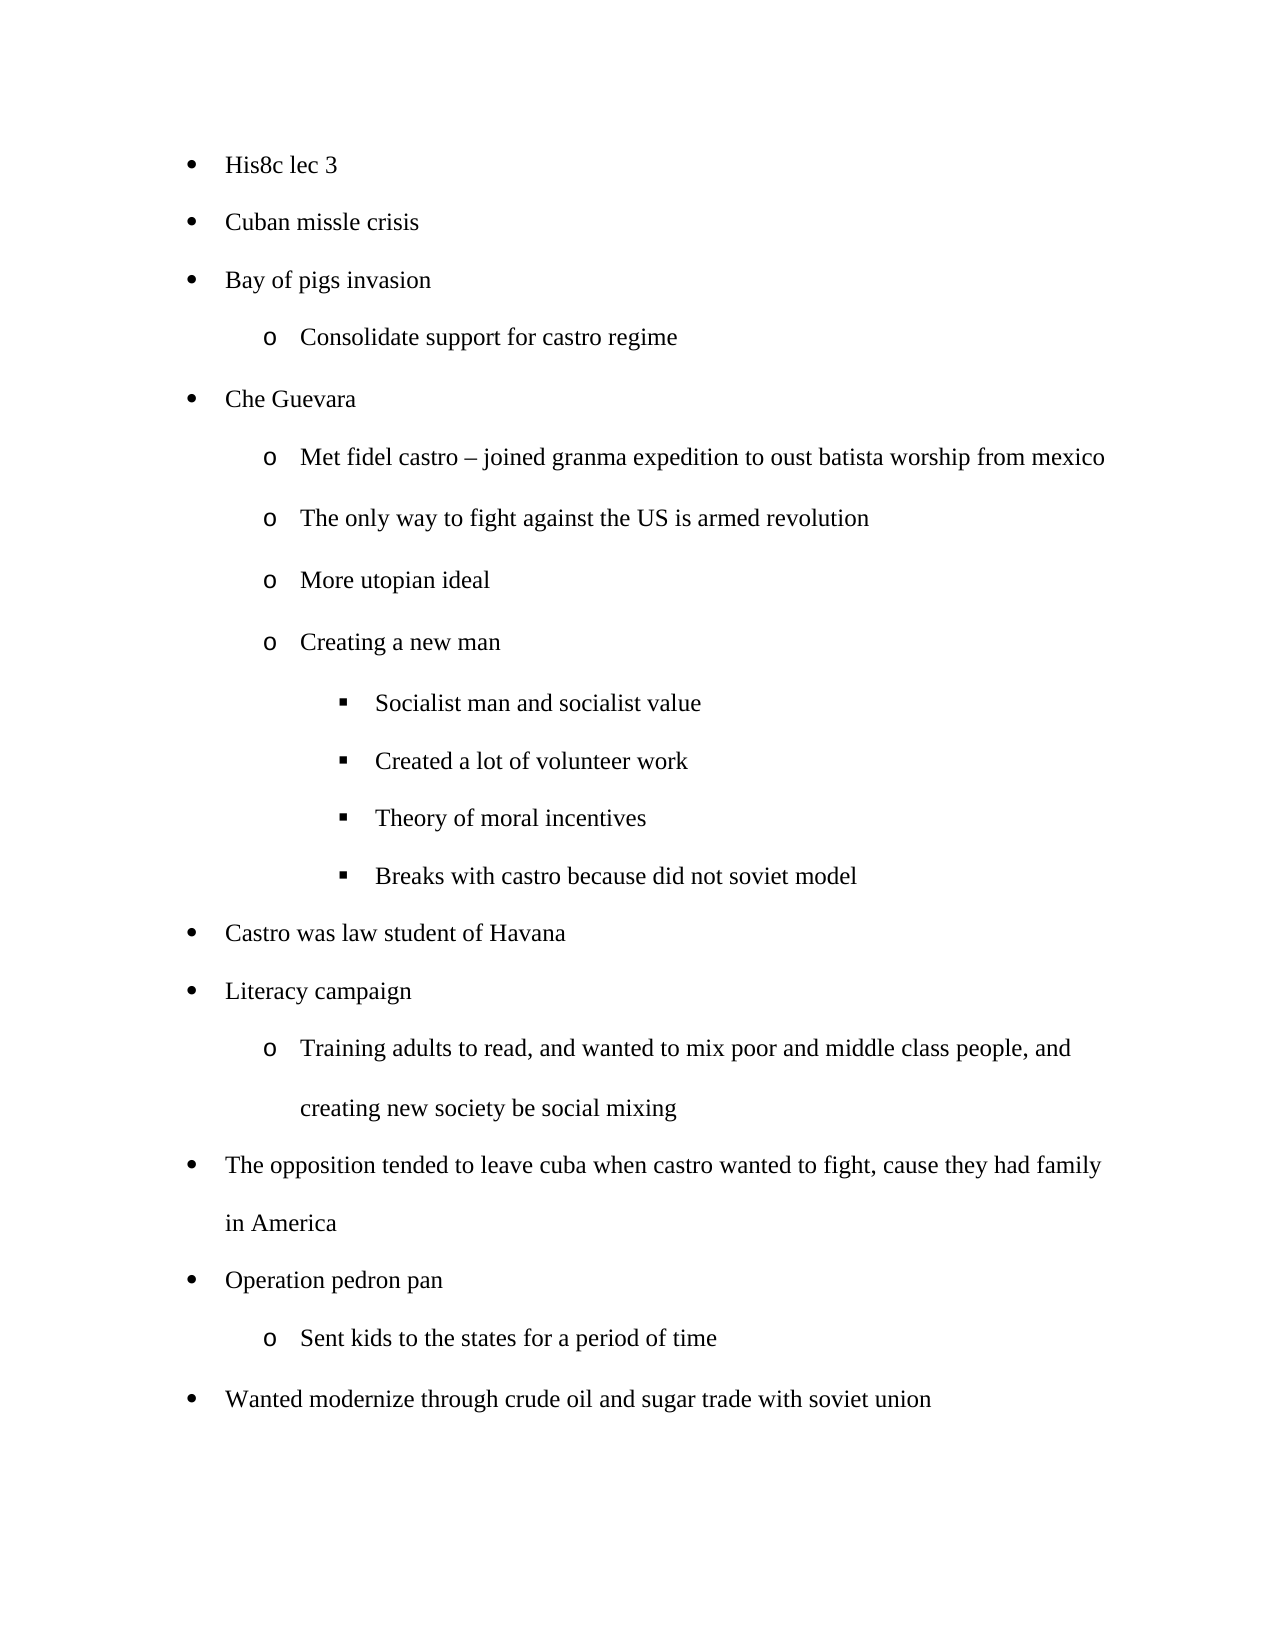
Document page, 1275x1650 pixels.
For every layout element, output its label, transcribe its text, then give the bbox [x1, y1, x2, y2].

list Met fidel castro – joined granma expedition to oust batista worship from mexico [262, 442, 1125, 472]
list Socialist man and socialist value [337, 688, 1125, 717]
list Consolidate support for castro regime [262, 322, 1125, 353]
list Wanted modernize through crude oil and sugar trade with soviet union [187, 1384, 1125, 1413]
list Created a lot of volunteer work [337, 746, 1125, 774]
list Cuban missle crisis [187, 207, 1125, 236]
list Breaks with castro because did not soviet model [337, 861, 1125, 889]
list The opposition tended to leave cuba when castro wanted to fight, cause they had family in America [187, 1150, 1125, 1237]
list Bay of pigs invasion [187, 265, 1125, 294]
list More utopian ideal [262, 565, 1125, 596]
list His8c lec 3 [187, 150, 1125, 179]
list The only way to fight against the US is armed revolution [262, 503, 1125, 534]
list Training adults to read, and wanted to mix poor and middle class people, and creating new society be social mixing [262, 1033, 1125, 1122]
list Che Guevara [187, 384, 1125, 413]
list Literacy campaign [187, 976, 1125, 1004]
list Castro was law student of Havana [187, 918, 1125, 947]
list Creating a new man [262, 627, 1125, 657]
list Sent kids to the states for a period of time [262, 1323, 1125, 1354]
list Operation pedron pan [187, 1265, 1125, 1294]
list Theory of moral incentives [337, 803, 1125, 832]
